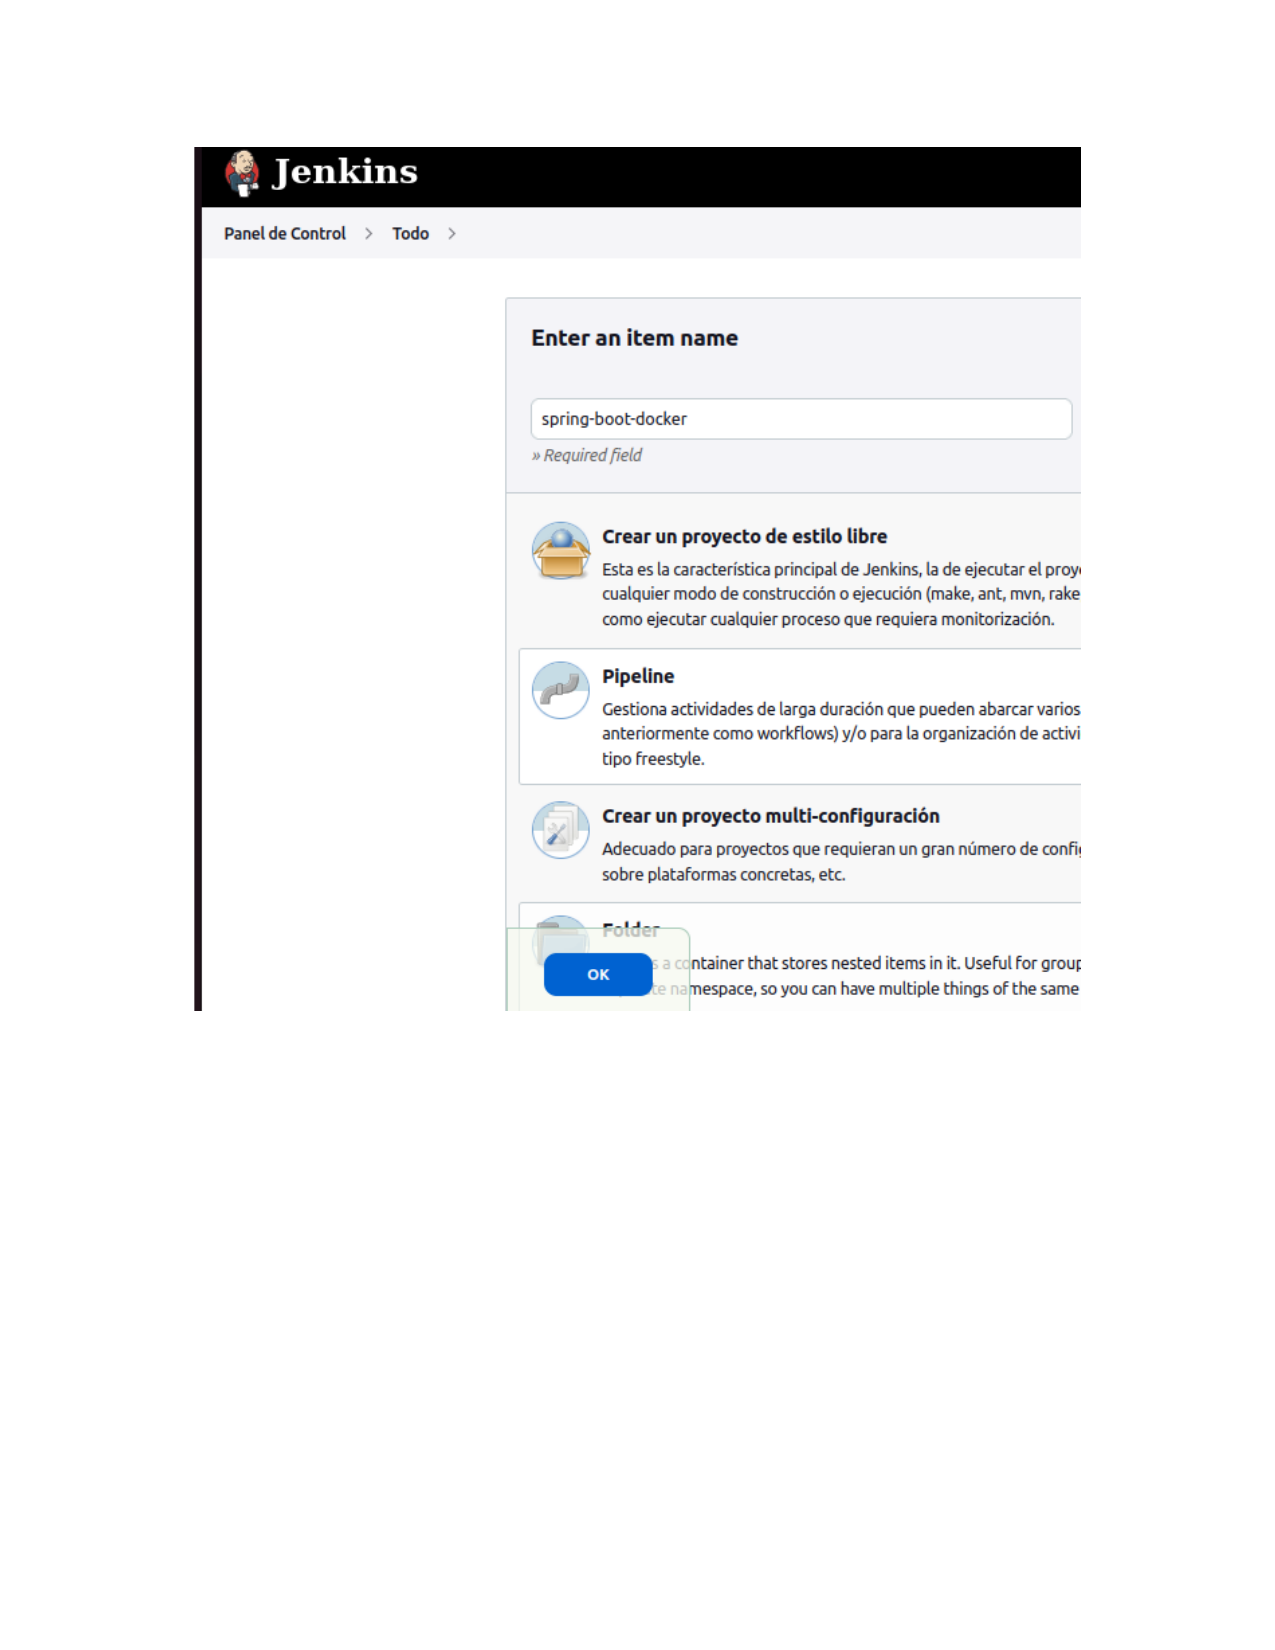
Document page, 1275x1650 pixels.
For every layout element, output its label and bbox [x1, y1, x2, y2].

picture [194, 147, 1081, 1011]
